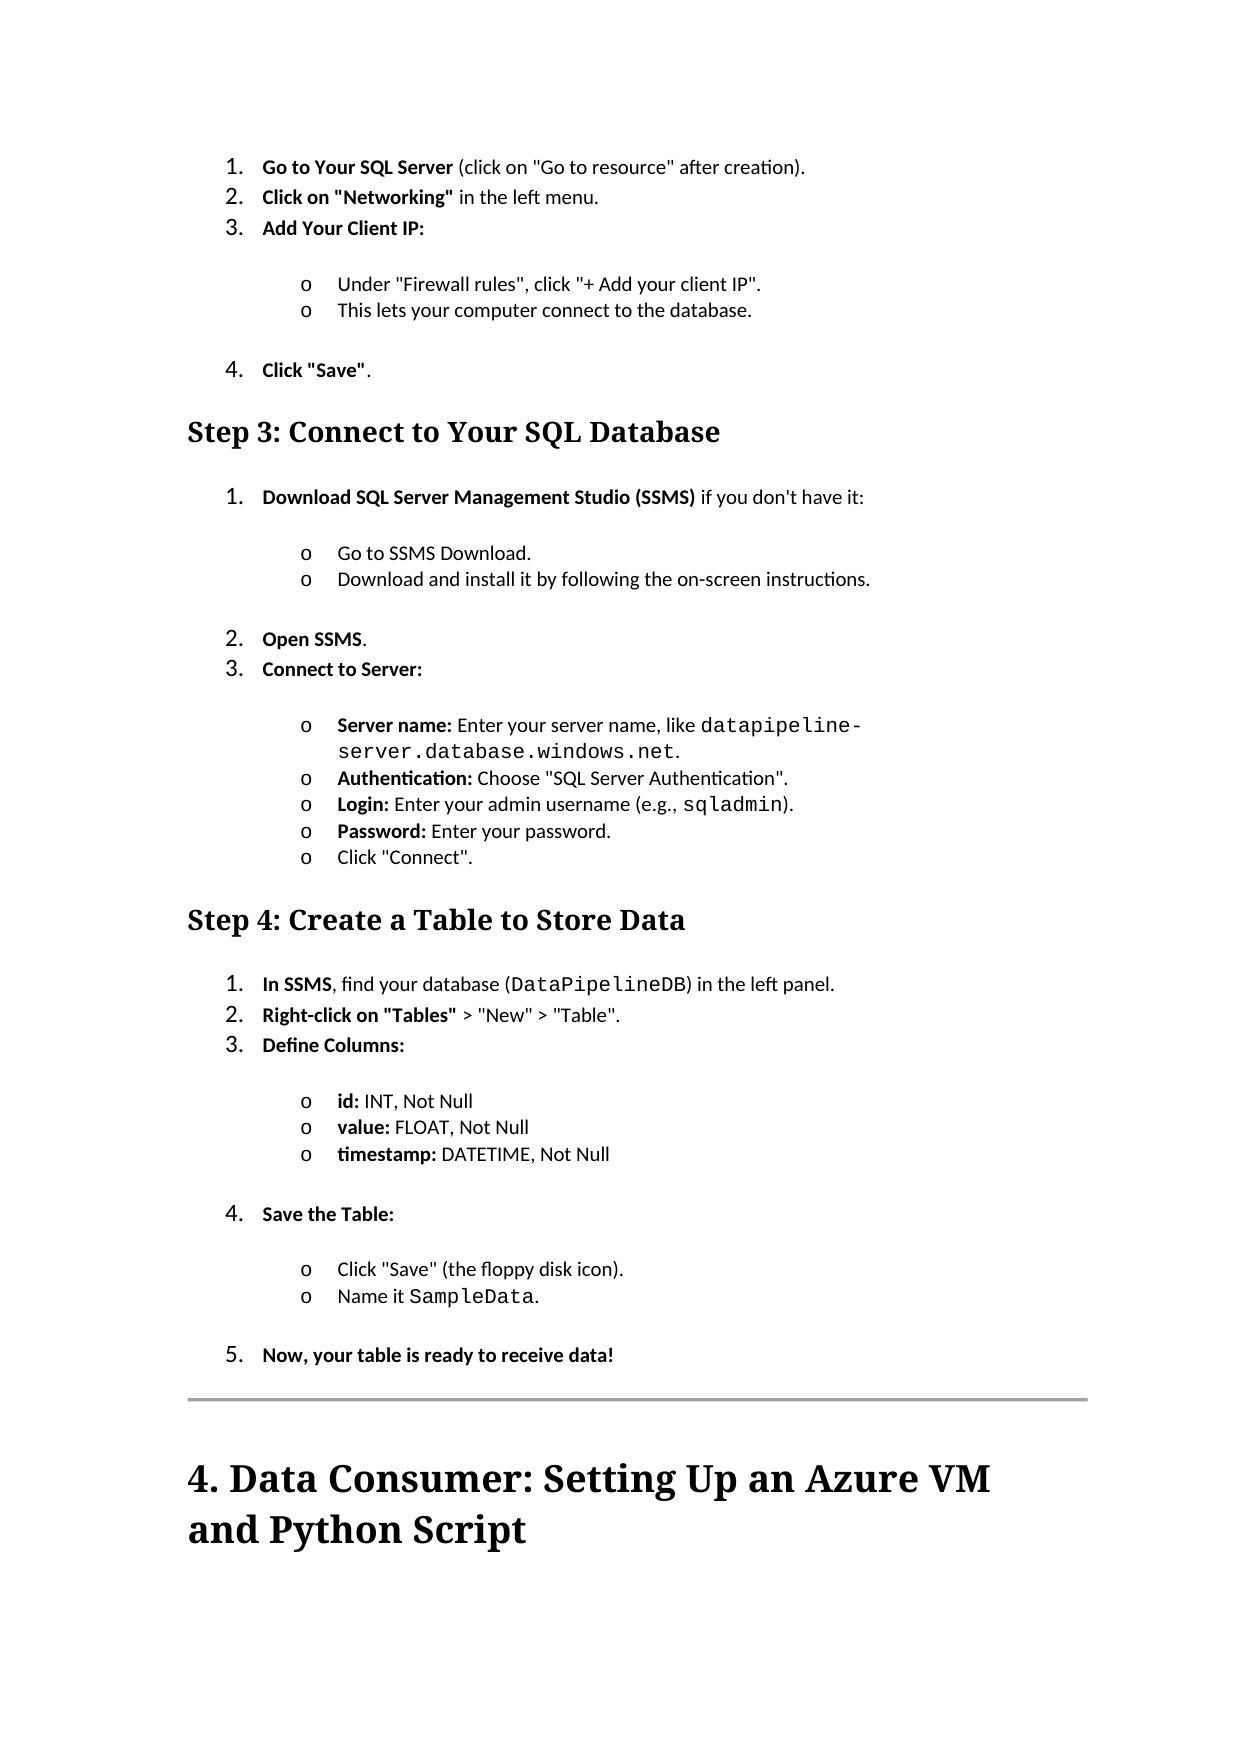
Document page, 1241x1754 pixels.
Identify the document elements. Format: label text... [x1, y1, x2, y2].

list Download and install it by following the on-screen instructions. [300, 566, 1053, 593]
list Add Your Client IP: [225, 211, 1053, 242]
list Go to Your SQL Server (click on "Go to resource" after creation). [225, 150, 1053, 181]
list Go to SSMS Download. [300, 540, 1053, 566]
list Name it SampleData. [300, 1283, 1053, 1309]
list Click on "Networking" in the left menu. [225, 181, 1053, 211]
list timestamp: DATETIME, Not Null [300, 1141, 1053, 1167]
list value: FLOAT, Not Null [300, 1114, 1053, 1141]
list Click "Save". [225, 353, 1053, 383]
list id: INT, Not Null [300, 1088, 1053, 1114]
list In SSMS, find your database (DataPipelineDB) in the left panel. [225, 967, 1053, 998]
subtitle 4. Data Consumer: Setting Up an Azure VM and Python Script [187, 1453, 1053, 1555]
list Click "Save" (the floppy disk icon). [300, 1256, 1053, 1283]
list Click "Connect". [300, 844, 1053, 871]
list Define Columns: [225, 1028, 1053, 1059]
list Under "Firewall rules", click "+ Add your client IP". [300, 271, 1053, 297]
list Authentication: Choose "SQL Server Authentication". [300, 765, 1053, 791]
list Save the Table: [225, 1197, 1053, 1227]
list Right-click on "Tables" > "New" > "Table". [225, 998, 1053, 1028]
list Connect to Server: [225, 652, 1053, 683]
list This lets your computer connect to the database. [300, 297, 1053, 324]
list Server name: Enter your server name, like datapipeline-server.database.windows.net. [300, 712, 1053, 765]
subtitle Step 3: Connect to Your SQL Database [187, 412, 1053, 451]
list Now, your table is ready to receive data! [225, 1338, 1053, 1369]
list Download SQL Server Management Studio (SSMS) if you don't have it: [225, 480, 1053, 511]
subtitle Step 4: Create a Table to Store Data [187, 900, 1053, 938]
list Password: Enter your password. [300, 818, 1053, 844]
list Open SSMS. [225, 622, 1053, 652]
list Login: Enter your admin username (e.g., sqladmin). [300, 791, 1053, 818]
